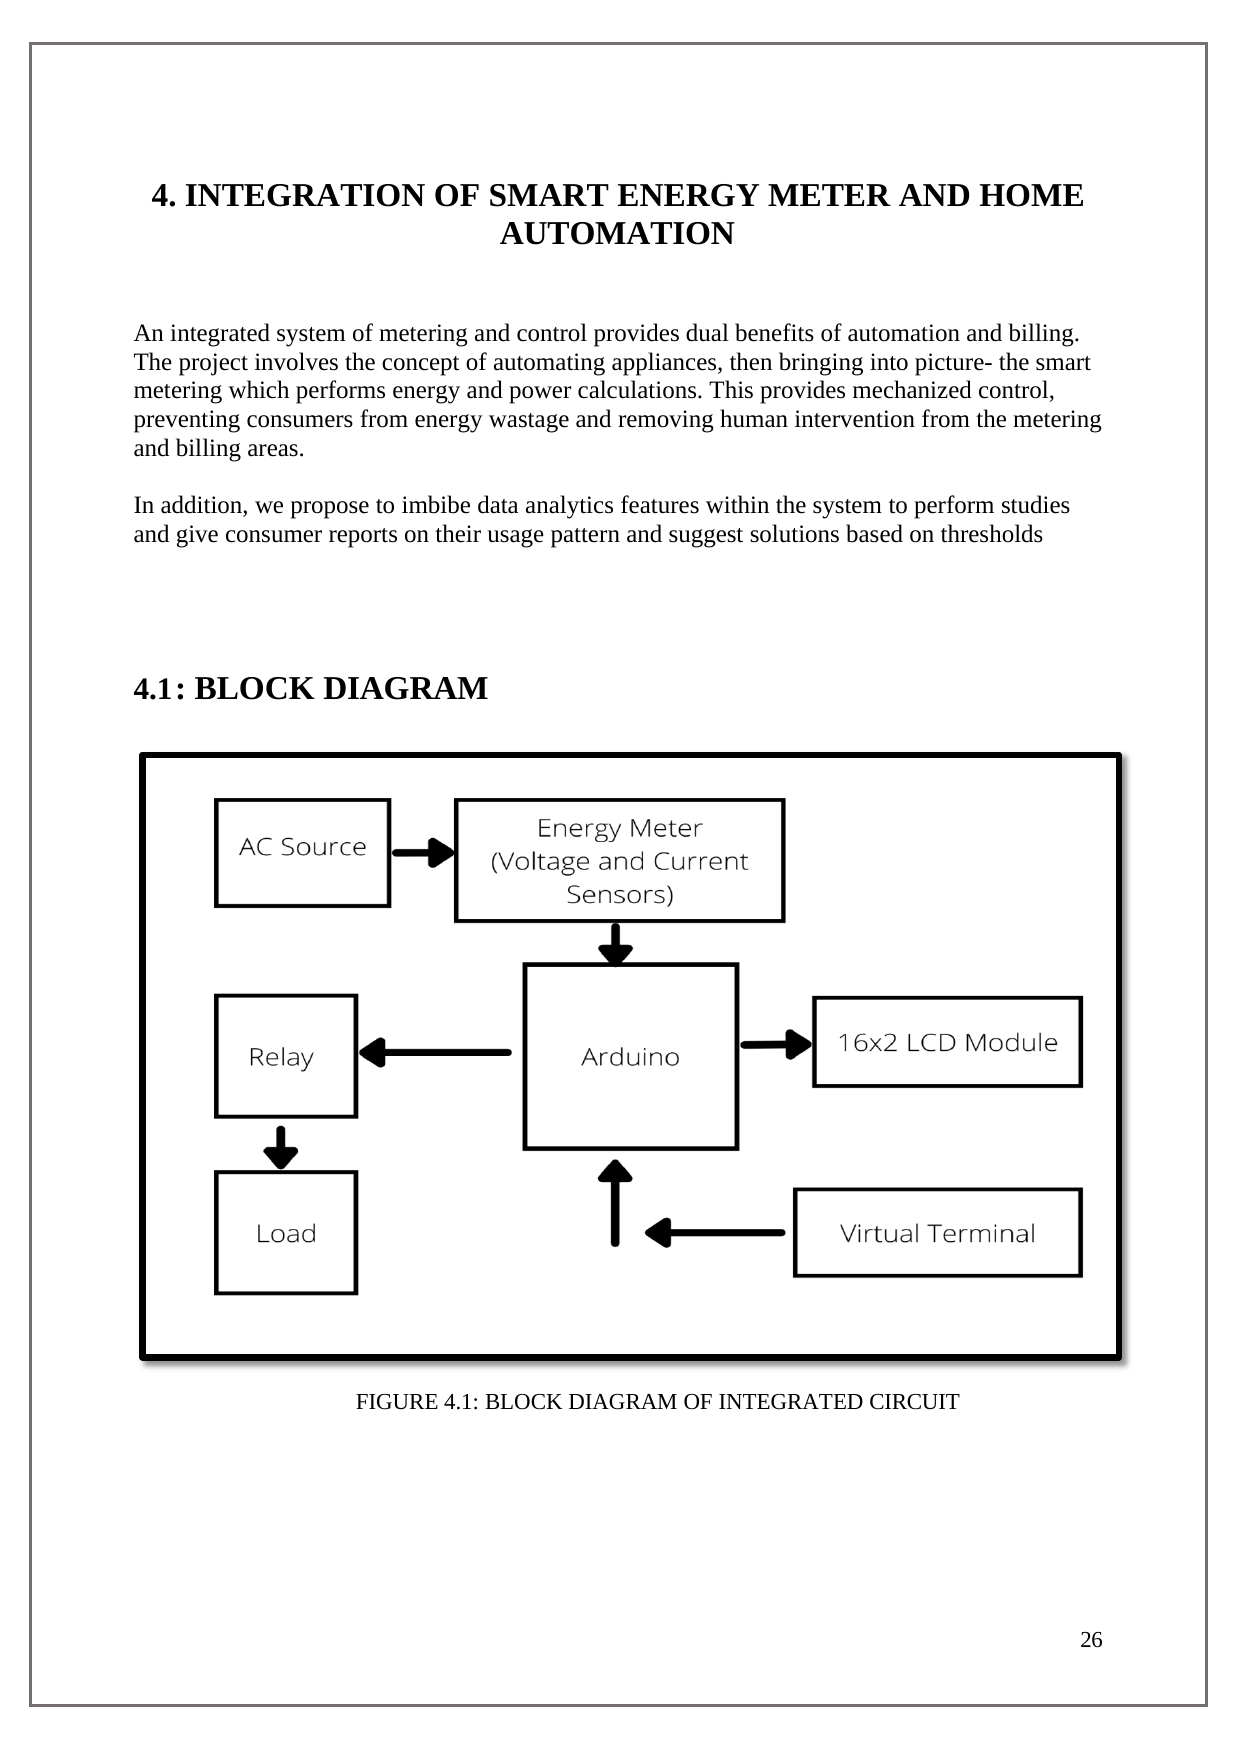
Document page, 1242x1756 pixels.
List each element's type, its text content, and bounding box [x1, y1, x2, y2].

text An integrated system of metering and control provides dual benefits of automation and billing. The project involves the concept of automating appliances, then bringing into picture- the smart metering which performs energy and power calculations. This provides mechanized control, preventing consumers from energy wastage and removing human intervention from the metering and billing areas. [133, 318, 1103, 462]
text In addition, we propose to imbibe data analytics features within the system to perform studies and give consumer reports on their usage pattern and suggest solutions based on thresholds [133, 491, 1085, 548]
picture [136, 748, 1134, 1373]
subtitle : BLOCK DIAGRAM [133, 669, 1168, 707]
subtitle INTEGRATION OF SMART ENERGY METER AND HOME AUTOMATION [151, 175, 1086, 252]
